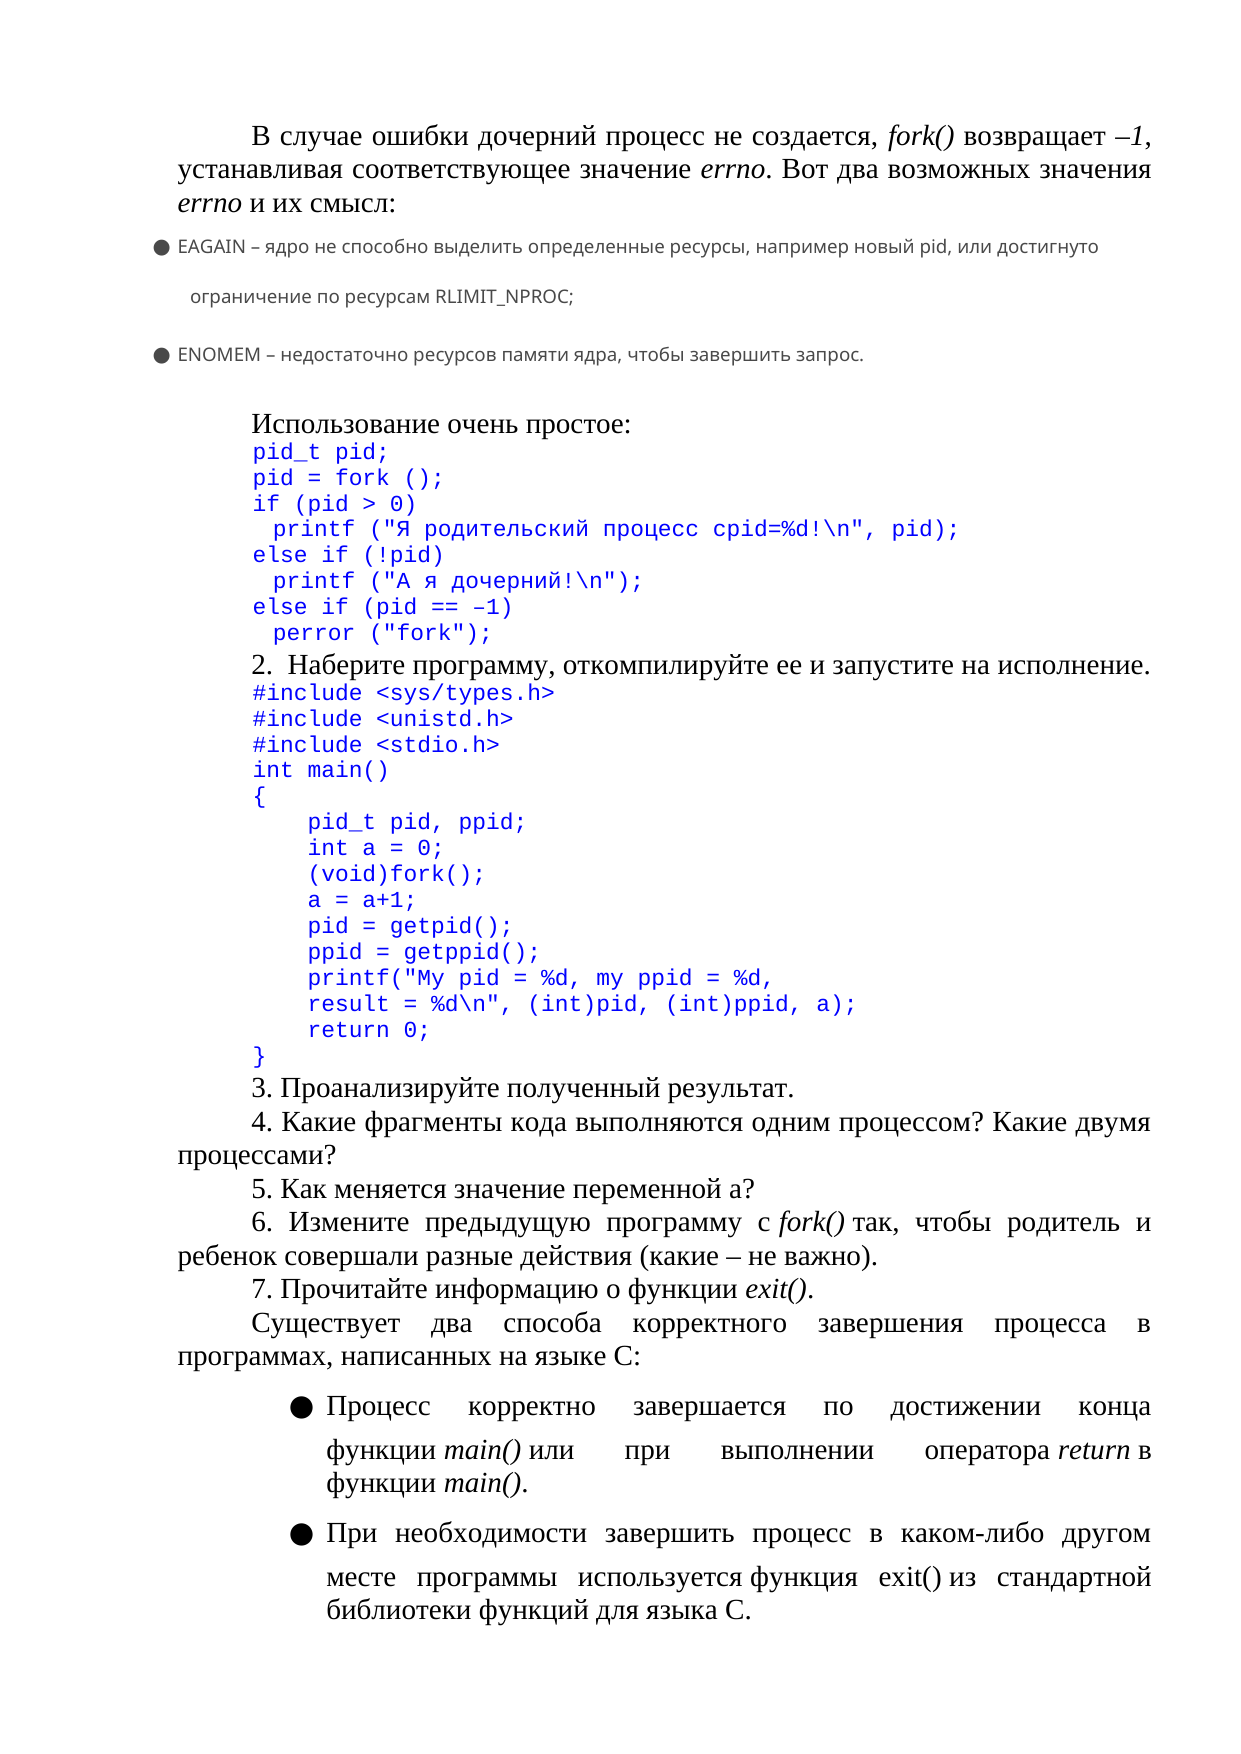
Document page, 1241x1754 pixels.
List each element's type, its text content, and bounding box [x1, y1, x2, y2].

list Процесс корректно завершается по достижении конца функции main() или при выполнении оператора return в функции main(). [288, 1372, 1152, 1499]
text #include <stdio.h> [252, 733, 1152, 759]
text 7. Прочитайте информацию о функции exit(). [177, 1271, 1152, 1305]
text Существует два способа корректного завершения процесса в программах, написанных на языке C: [177, 1305, 1152, 1372]
text a = a+1; [252, 888, 1152, 914]
text В случае ошибки дочерний процесс не создается, fork() возвращает –1, устанавливая соответствующее значение errno. Вот два возможных значения errno и их смысл: [177, 118, 1152, 219]
text else if (pid == –1) [252, 596, 1152, 622]
text result = %d\n", (int)pid, (int)ppid, a); [252, 992, 1152, 1018]
text else if (!pid) [252, 544, 1152, 570]
text if (pid > 0) [252, 492, 1152, 518]
text 2. Наберите программу, откомпилируйте ее и запустите на исполнение. [177, 647, 1152, 681]
text pid_t pid; [252, 440, 1152, 466]
text perror ("fork"); [252, 622, 1152, 647]
text Использование очень простое: [177, 406, 1152, 440]
list EAGAIN – ядро не способно выделить определенные ресурсы, например новый pid, или достигнуто ограничение по ресурсам RLIMIT_NPROC; [152, 222, 1152, 308]
text 5. Как меняется значение переменной a? [177, 1171, 1152, 1204]
list ENOMEM – недостаточно ресурсов памяти ядра, чтобы завершить запрос. [152, 330, 1152, 373]
text int a = 0; [252, 837, 1152, 863]
text 6. Измените предыдущую программу с fork() так, чтобы родитель и ребенок совершали разные действия (какие – не важно). [177, 1204, 1152, 1271]
text ppid = getppid(); [252, 940, 1152, 966]
text 4. Какие фрагменты кода выполняются одним процессом? Какие двумя процессами? [177, 1104, 1152, 1171]
text printf("My pid = %d, my ppid = %d, [252, 966, 1152, 992]
text #include <unistd.h> [252, 707, 1152, 733]
text int main() [252, 759, 1152, 785]
text printf ("Я родительский процесс сpid=%d!\n", pid); [252, 518, 1152, 544]
text pid = getpid(); [252, 914, 1152, 940]
list При необходимости завершить процесс в каком-либо другом месте программы используется функция exit() из стандартной библиотеки функций для языка C. [288, 1499, 1152, 1626]
text #include <sys/types.h> [252, 681, 1152, 707]
text return 0; [252, 1018, 1152, 1044]
text (void)fork(); [252, 863, 1152, 888]
text { [252, 785, 1152, 811]
text pid = fork (); [252, 466, 1152, 492]
text 3. Проанализируйте полученный результат. [177, 1070, 1152, 1104]
text } [252, 1044, 1152, 1070]
text printf ("А я дочерний!\n"); [252, 570, 1152, 596]
text pid_t pid, ppid; [252, 811, 1152, 837]
